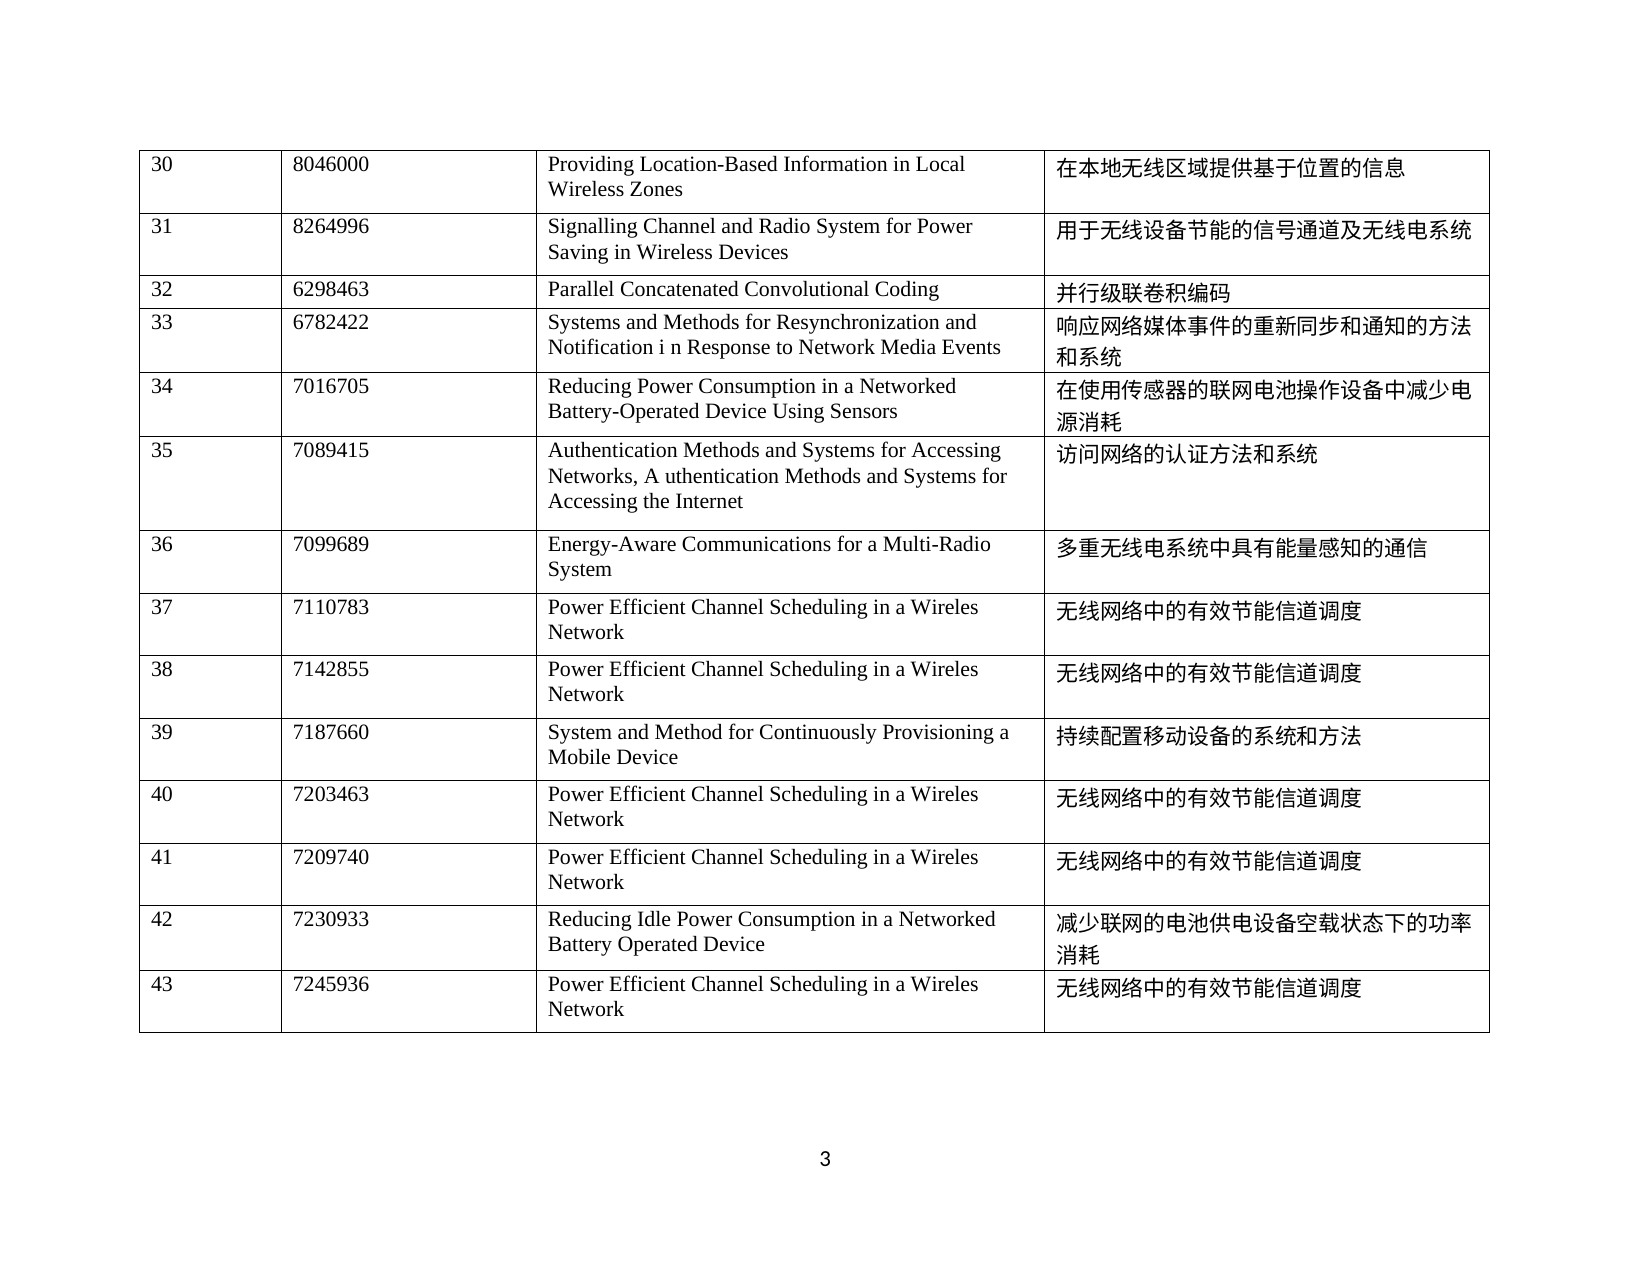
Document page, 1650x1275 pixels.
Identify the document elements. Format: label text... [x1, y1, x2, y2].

table_cell 35 [140, 437, 281, 530]
table_cell 34 [140, 373, 281, 436]
table_cell System and Method for Continuously Provisioning a Mobile Device [537, 719, 1044, 780]
table_cell 减少联网的电池供电设备空载状态下的功率消耗 [1045, 906, 1489, 969]
table_cell 43 [140, 971, 281, 1032]
table_cell 32 [140, 276, 281, 308]
table_cell Providing Location-Based Information in Local Wireless Zones [537, 151, 1044, 212]
table_cell 7110783 [282, 594, 536, 655]
table_cell Power Efficient Channel Scheduling in a Wireles Network [537, 594, 1044, 655]
table_cell 在使用传感器的联网电池操作设备中减少电源消耗 [1045, 373, 1489, 436]
table_cell 无线网络中的有效节能信道调度 [1045, 781, 1489, 843]
table_cell 7209740 [282, 844, 536, 905]
table_cell 7089415 [282, 437, 536, 530]
table_cell 36 [140, 531, 281, 593]
table_cell 6782422 [282, 309, 536, 372]
table_cell Authentication Methods and Systems for Accessing Networks, A uthentication Methods and Systems for Accessing the Internet [537, 437, 1044, 530]
table_cell 7245936 [282, 971, 536, 1032]
table_cell 无线网络中的有效节能信道调度 [1045, 844, 1489, 905]
table_cell Power Efficient Channel Scheduling in a Wireles Network [537, 971, 1044, 1032]
table_cell 无线网络中的有效节能信道调度 [1045, 971, 1489, 1032]
table_cell 无线网络中的有效节能信道调度 [1045, 594, 1489, 655]
table_cell 37 [140, 594, 281, 655]
table_cell 在本地无线区域提供基于位置的信息 [1045, 151, 1489, 212]
table_cell Reducing Power Consumption in a Networked Battery-Operated Device Using Sensors [537, 373, 1044, 436]
table_cell 6298463 [282, 276, 536, 308]
table_cell 访问网络的认证方法和系统 [1045, 437, 1489, 530]
table_cell 39 [140, 719, 281, 780]
table_cell 响应网络媒体事件的重新同步和通知的方法和系统 [1045, 309, 1489, 372]
table_cell 8264996 [282, 214, 536, 275]
table_cell 40 [140, 781, 281, 843]
table_cell Parallel Concatenated Convolutional Coding [537, 276, 1044, 308]
table_cell 33 [140, 309, 281, 372]
table_cell 用于无线设备节能的信号通道及无线电系统 [1045, 214, 1489, 275]
table_cell 无线网络中的有效节能信道调度 [1045, 656, 1489, 718]
table_cell 持续配置移动设备的系统和方法 [1045, 719, 1489, 780]
table_cell Power Efficient Channel Scheduling in a Wireles Network [537, 656, 1044, 718]
table_cell 42 [140, 906, 281, 969]
table_cell 30 [140, 151, 281, 212]
table_cell Reducing Idle Power Consumption in a Networked Battery Operated Device [537, 906, 1044, 969]
table_cell 8046000 [282, 151, 536, 212]
table_cell 31 [140, 214, 281, 275]
table_cell 7187660 [282, 719, 536, 780]
table_cell 7099689 [282, 531, 536, 593]
table_cell 7230933 [282, 906, 536, 969]
table_cell Systems and Methods for Resynchronization and Notification i n Response to Network Media Events [537, 309, 1044, 372]
table_cell 38 [140, 656, 281, 718]
table_cell 7203463 [282, 781, 536, 843]
table_cell 多重无线电系统中具有能量感知的通信 [1045, 531, 1489, 593]
table_cell Power Efficient Channel Scheduling in a Wireles Network [537, 781, 1044, 843]
table_cell Power Efficient Channel Scheduling in a Wireles Network [537, 844, 1044, 905]
table_cell 41 [140, 844, 281, 905]
table_cell Signalling Channel and Radio System for Power Saving in Wireless Devices [537, 214, 1044, 275]
table_cell 7016705 [282, 373, 536, 436]
table_cell Energy-Aware Communications for a Multi-Radio System [537, 531, 1044, 593]
table_cell 并行级联卷积编码 [1045, 276, 1489, 308]
table_cell 7142855 [282, 656, 536, 718]
